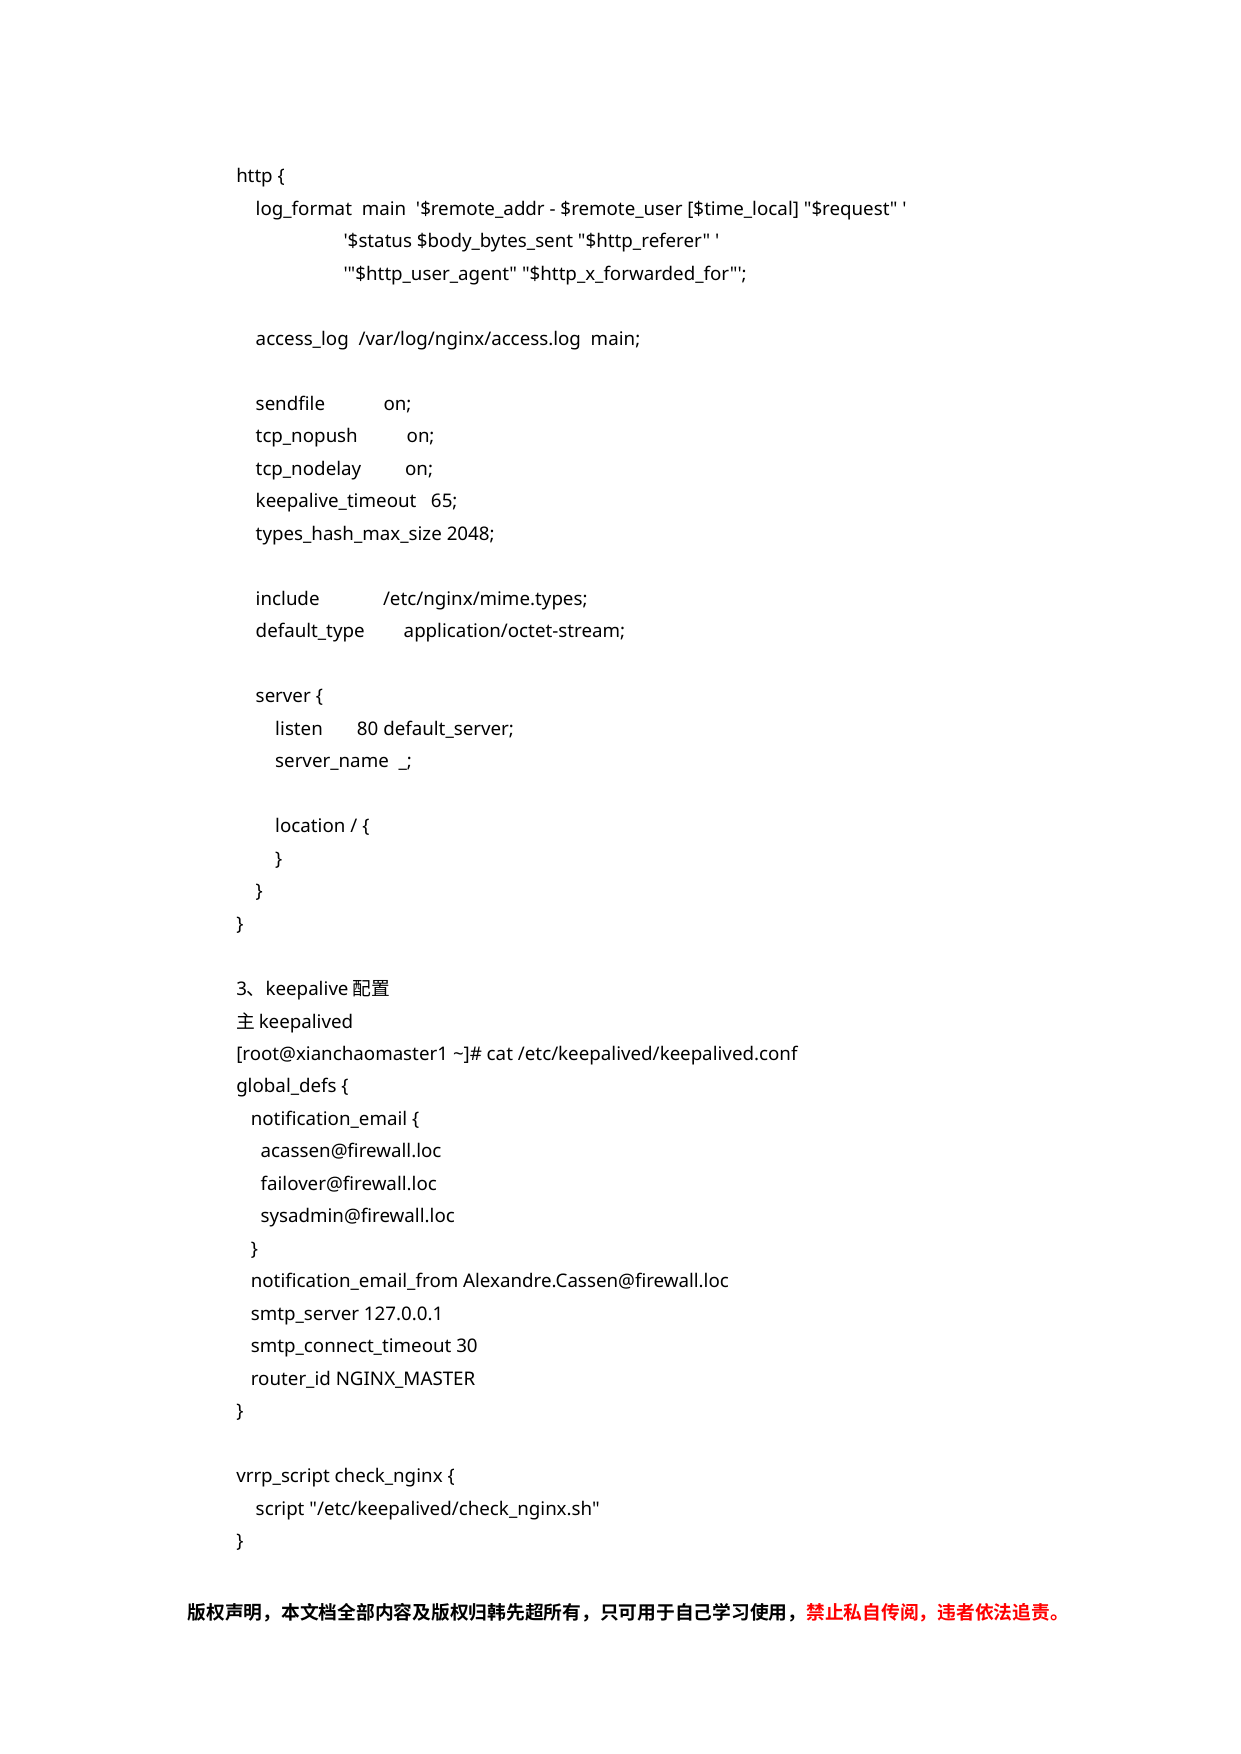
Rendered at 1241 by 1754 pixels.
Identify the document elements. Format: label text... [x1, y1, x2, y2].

text 3、keepalive配置 [198, 971, 1053, 1004]
text '$status $body_bytes_sent "$http_referer" ' [198, 224, 1053, 256]
text sendfile on; [198, 386, 1053, 419]
text } [198, 841, 1053, 874]
text listen 80 default_server; [198, 711, 1053, 744]
text router_id NGINX_MASTER [198, 1361, 1053, 1394]
text 主keepalived [198, 1004, 1053, 1036]
text tcp_nodelay on; [198, 451, 1053, 484]
text } [198, 1524, 1053, 1556]
text failover@firewall.loc [198, 1166, 1053, 1199]
text access_log /var/log/nginx/access.log main; [198, 321, 1053, 354]
text types_hash_max_size 2048; [198, 516, 1053, 549]
text include /etc/nginx/mime.types; [198, 581, 1053, 614]
text keepalive_timeout 65; [198, 484, 1053, 516]
text notification_email_from Alexandre.Cassen@firewall.loc [198, 1264, 1053, 1296]
text [root@xianchaomaster1 ~]# cat /etc/keepalived/keepalived.conf [198, 1036, 1053, 1069]
text notification_email { [198, 1101, 1053, 1134]
text script "/etc/keepalived/check_nginx.sh" [198, 1491, 1053, 1524]
text http { [198, 159, 1053, 191]
text smtp_server 127.0.0.1 [198, 1296, 1053, 1329]
text } [198, 1231, 1053, 1264]
text global_defs { [198, 1069, 1053, 1101]
text log_format main '$remote_addr - $remote_user [$time_local] "$request" ' [198, 191, 1053, 224]
text acassen@firewall.loc [198, 1134, 1053, 1166]
text vrrp_script check_nginx { [198, 1459, 1053, 1491]
text server_name _; [198, 744, 1053, 776]
text default_type application/octet-stream; [198, 614, 1053, 646]
text } [198, 906, 1053, 939]
text } [198, 1394, 1053, 1426]
text } [198, 874, 1053, 906]
text server { [198, 679, 1053, 711]
text tcp_nopush on; [198, 419, 1053, 451]
text sysadmin@firewall.loc [198, 1199, 1053, 1231]
text '"$http_user_agent" "$http_x_forwarded_for"'; [198, 256, 1053, 289]
text smtp_connect_timeout 30 [198, 1329, 1053, 1361]
text location / { [198, 809, 1053, 841]
